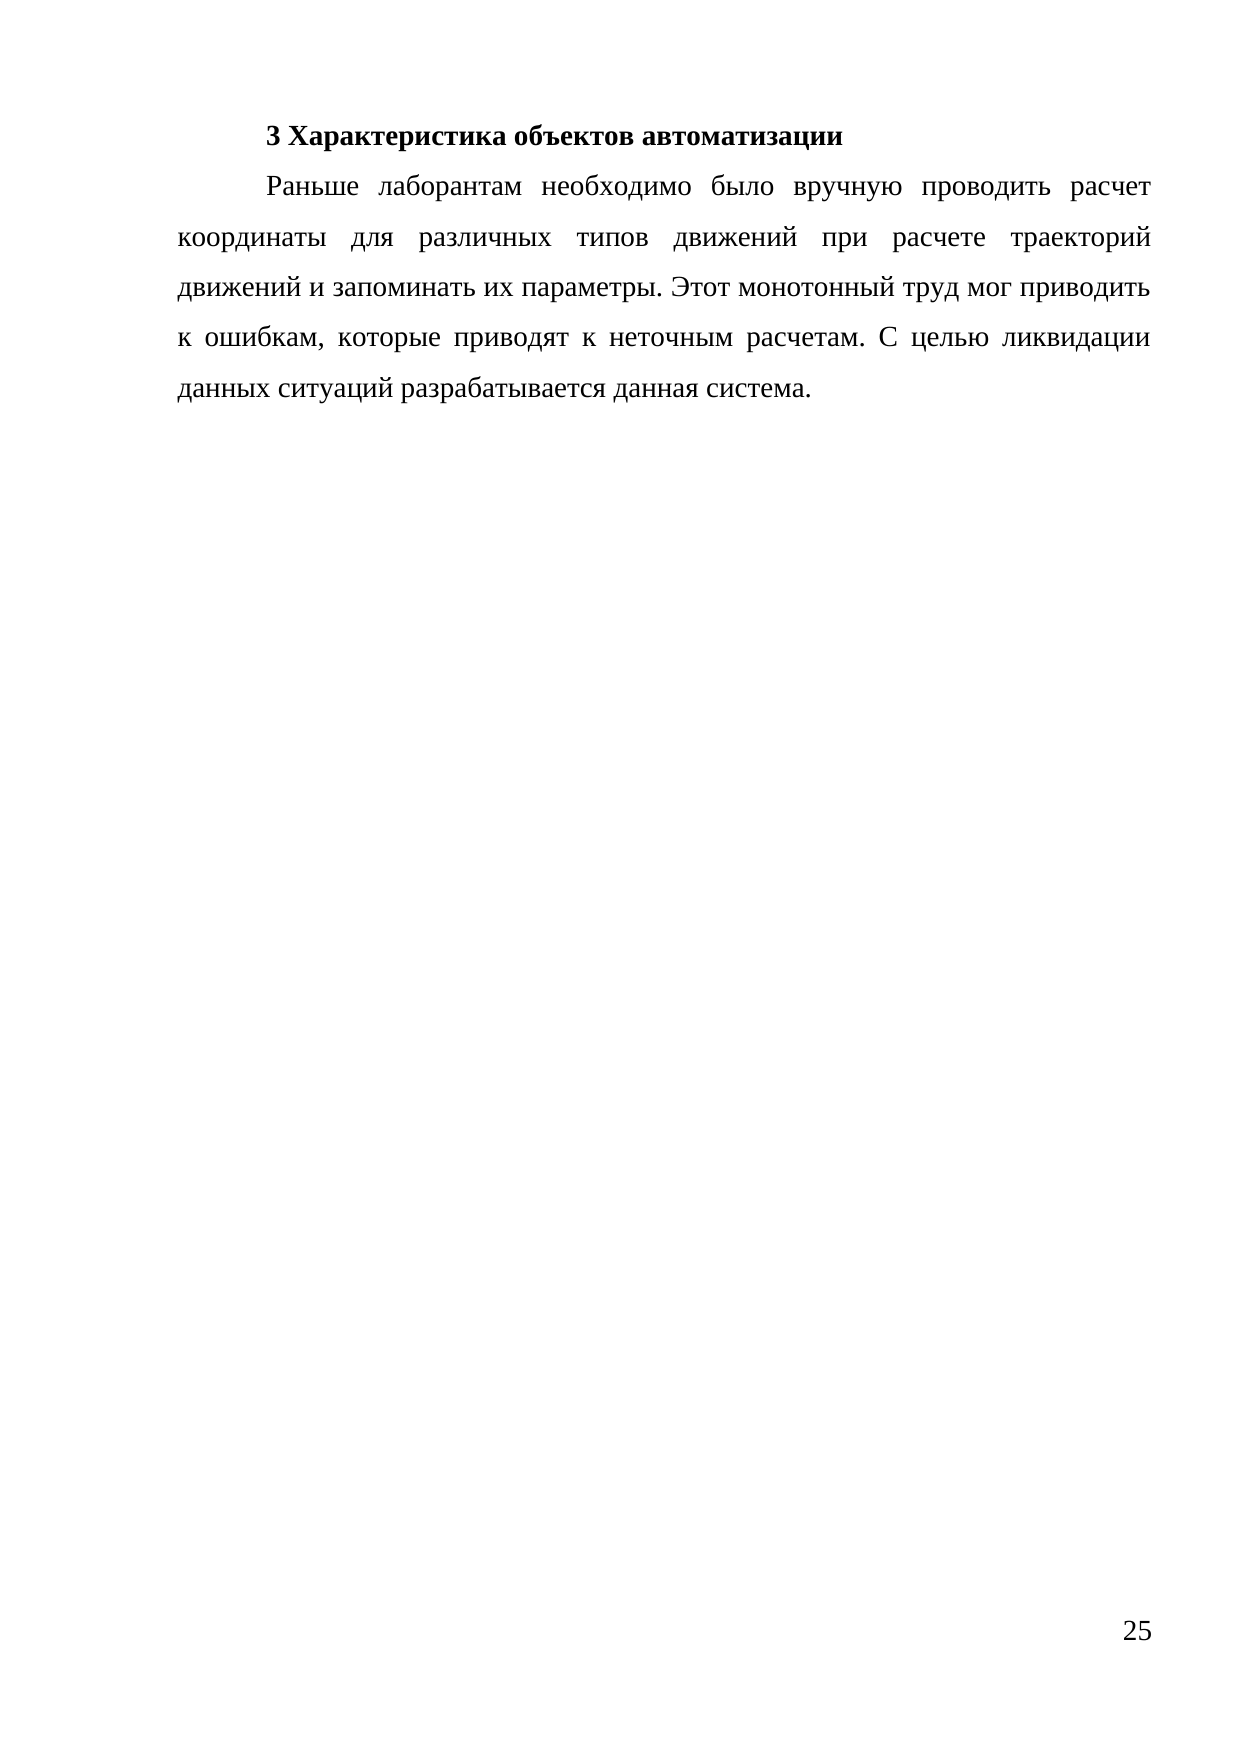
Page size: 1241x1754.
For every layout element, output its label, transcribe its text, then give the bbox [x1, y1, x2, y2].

text Раньше лаборантам необходимо было вручную проводить расчет координаты для различных типов движений при расчете траекторий движений и запоминать их параметры. Этот монотонный труд мог приводить к ошибкам, которые приводят к неточным расчетам. С целью ликвидации данных ситуаций разрабатывается данная система. [177, 168, 1152, 403]
text 3 Характеристика объектов автоматизации [177, 118, 1152, 152]
